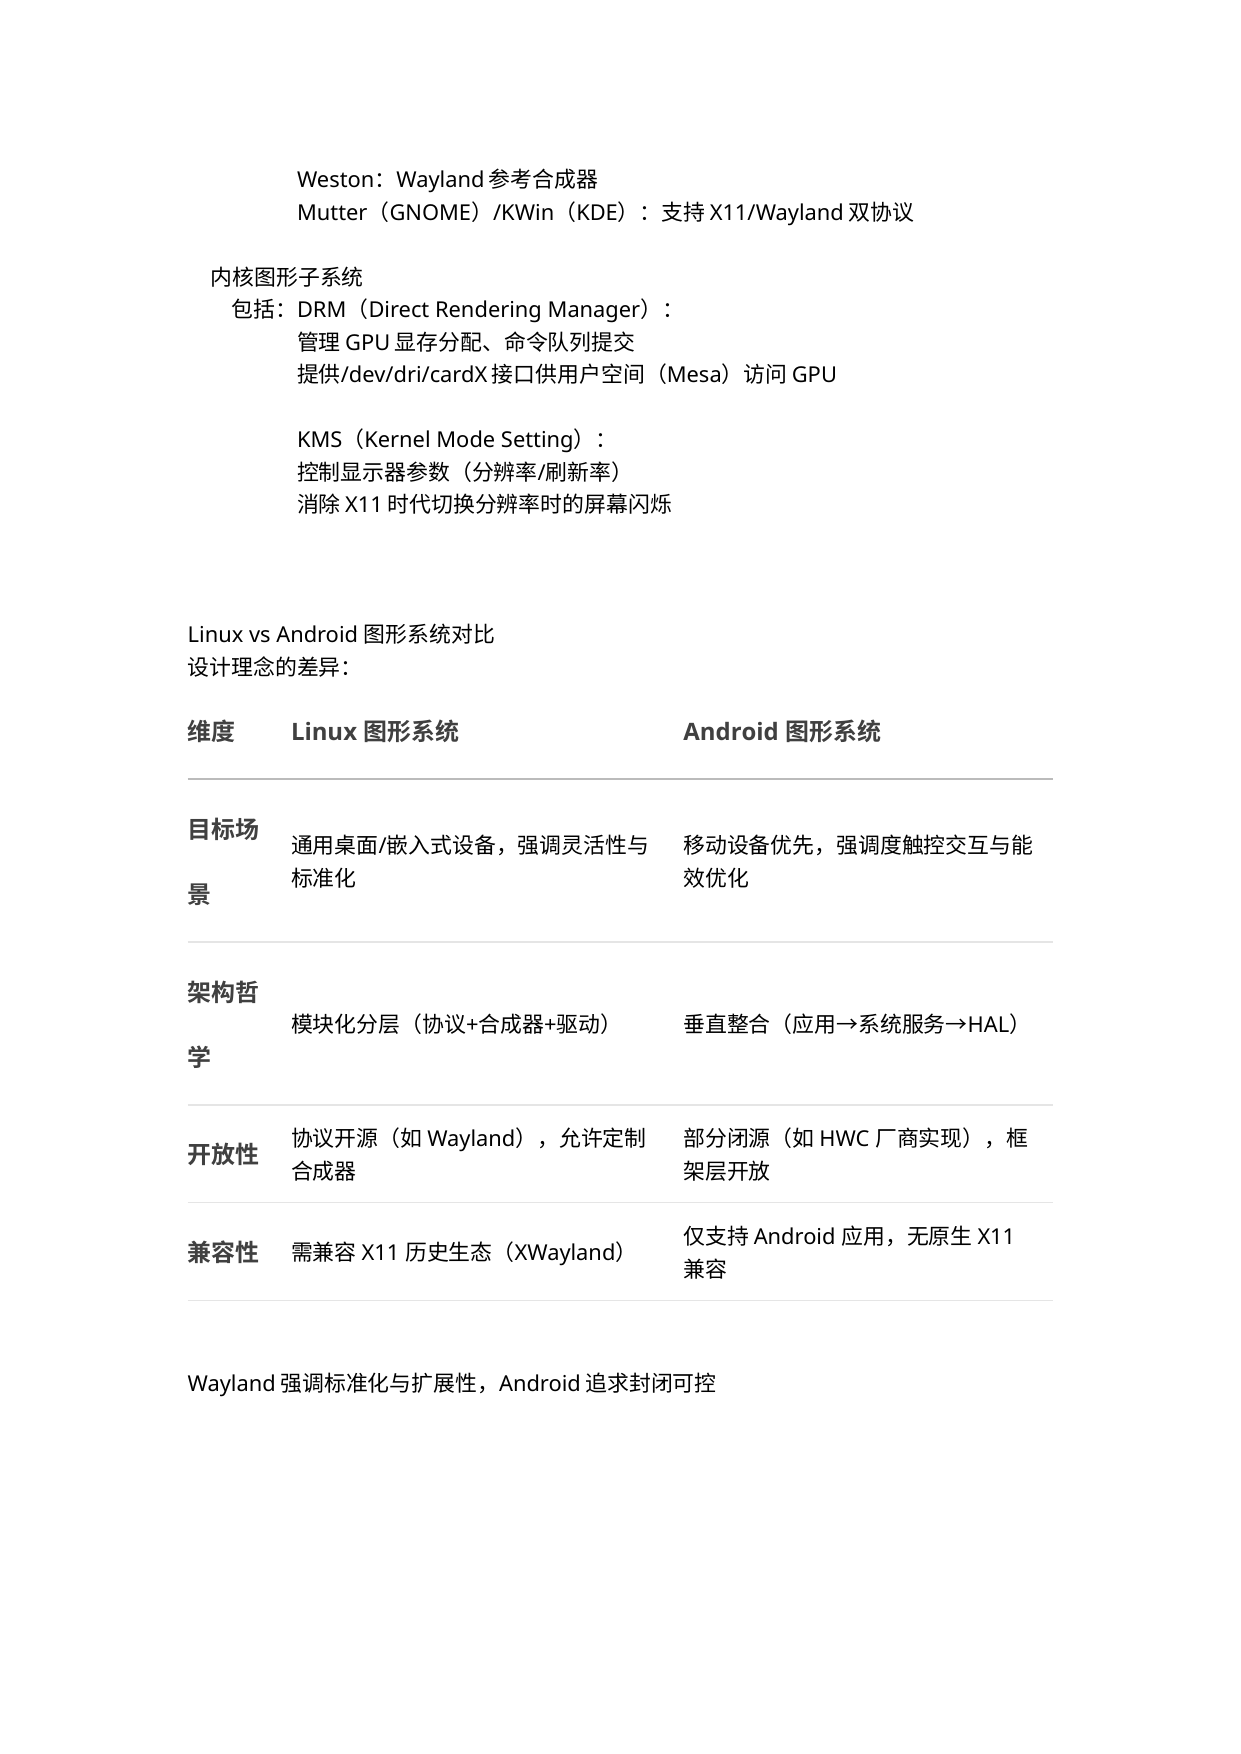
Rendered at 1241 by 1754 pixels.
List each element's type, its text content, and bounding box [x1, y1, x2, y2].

table_cell 通用桌面/嵌入式设备，强调灵活性与标准化 [275, 780, 667, 941]
table_cell 移动设备优先，强调度触控交互与能效优化 [668, 780, 1053, 941]
text 提供/dev/dri/cardX接口供用户空间（Mesa）访问GPU [187, 357, 1053, 389]
table_cell 架构哲学 [188, 943, 275, 1104]
text 控制显示器参数（分辨率/刷新率） [187, 454, 1053, 487]
text Weston：Wayland参考合成器 [187, 162, 1053, 194]
table_header 维度 [188, 682, 275, 778]
table_cell 仅支持 Android 应用，无原生 X11 兼容 [668, 1203, 1053, 1299]
text Linux vs Android 图形系统对比 [187, 617, 1053, 649]
table_cell 部分闭源（如 HWC 厂商实现），框架层开放 [668, 1106, 1053, 1202]
table_cell 需兼容 X11 历史生态（XWayland） [275, 1203, 667, 1299]
text KMS（Kernel Mode Setting）： [187, 422, 1053, 454]
table_cell 目标场景 [188, 780, 275, 941]
table_cell 协议开源（如 Wayland），允许定制合成器 [275, 1106, 667, 1202]
text 消除X11时代切换分辨率时的屏幕闪烁 [187, 487, 1053, 519]
table_cell 模块化分层（协议+合成器+驱动） [275, 943, 667, 1104]
table_cell 垂直整合（应用→系统服务→HAL） [668, 943, 1053, 1104]
text 包括：DRM（Direct Rendering Manager）： [187, 292, 1053, 324]
table_cell 开放性 [188, 1106, 275, 1202]
table_cell 兼容性 [188, 1203, 275, 1299]
text 设计理念的差异： [187, 649, 1053, 682]
table_header Android 图形系统 [668, 682, 1053, 778]
text 内核图形子系统 [187, 259, 1053, 292]
table_header Linux 图形系统 [275, 682, 667, 778]
text Wayland强调标准化与扩展性，Android追求封闭可控 [187, 1366, 1053, 1398]
text 管理GPU显存分配、命令队列提交 [187, 324, 1053, 357]
text Mutter（GNOME）/KWin（KDE）：支持X11/Wayland双协议 [187, 194, 1053, 227]
